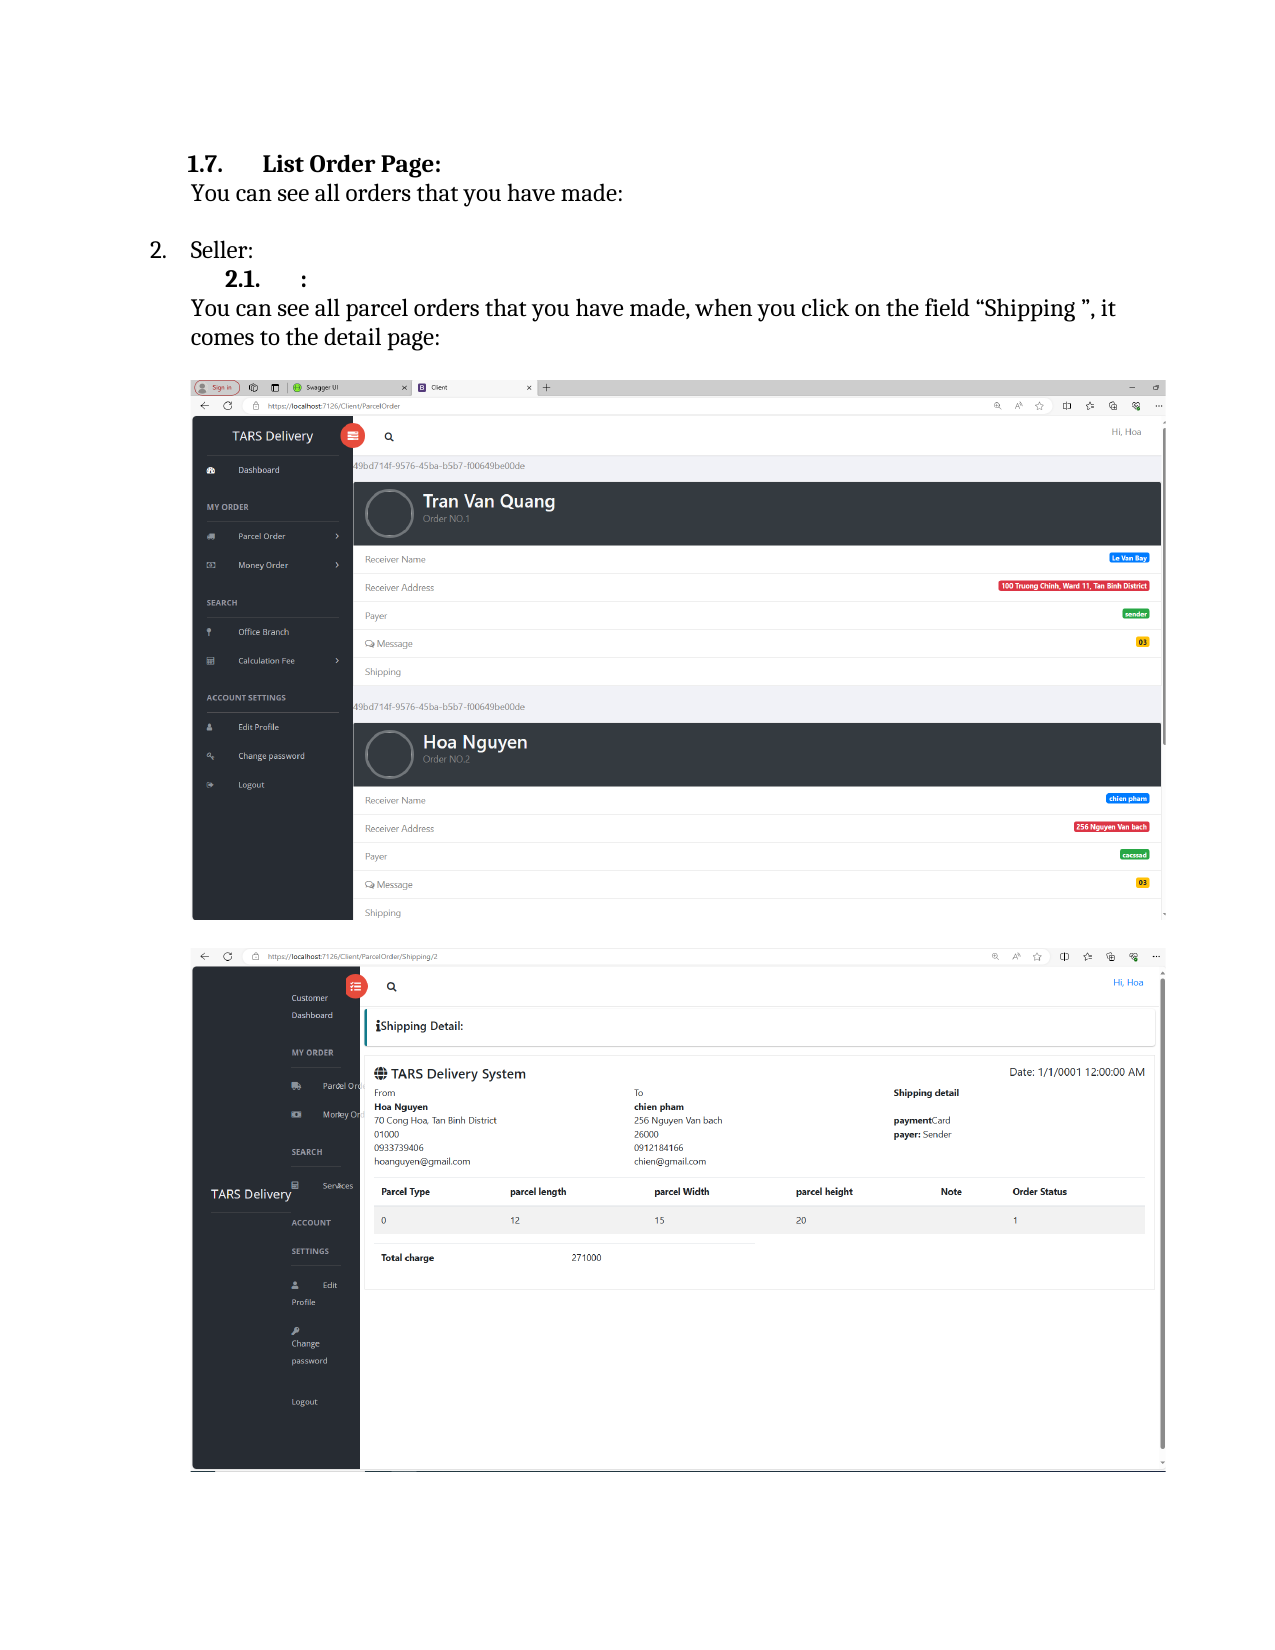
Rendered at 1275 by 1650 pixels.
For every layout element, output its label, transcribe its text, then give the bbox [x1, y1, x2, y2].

list List Order Page: [187, 150, 1125, 179]
picture [190, 380, 1166, 920]
list : [225, 265, 1125, 294]
list You can see all orders that you have made: [191, 179, 1125, 207]
list You can see all parcel orders that you have made, when you click on the field “Shipping ”, it comes to the detail page: [191, 294, 1125, 351]
picture [190, 948, 1166, 1472]
list Seller: [150, 236, 1125, 265]
